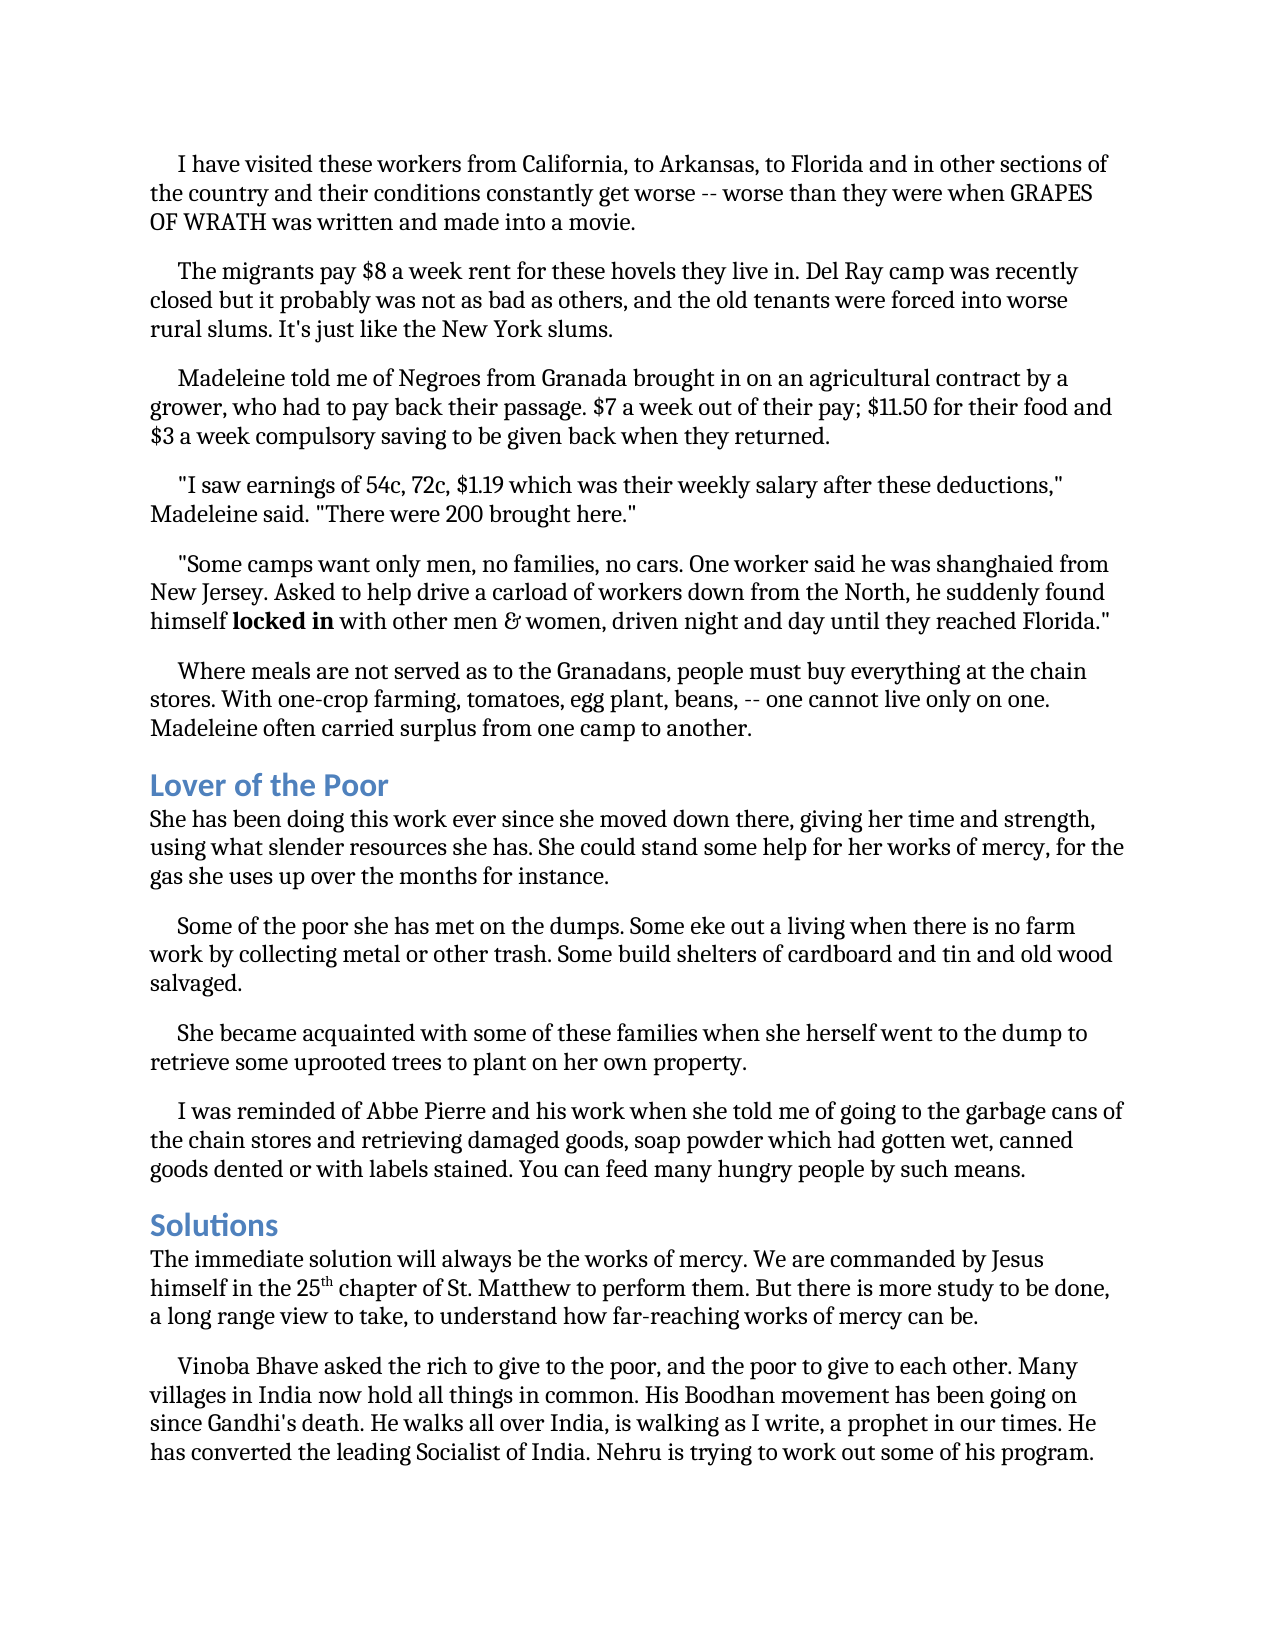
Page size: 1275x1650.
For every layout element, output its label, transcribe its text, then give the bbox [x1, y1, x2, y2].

subtitle Lover of the Poor [150, 764, 1125, 804]
text I was reminded of Abbe Pierre and his work when she told me of going to the garbage cans of the chain stores and retrieving damaged goods, soap powder which had gotten wet, canned goods dented or with labels stained. You can feed many hungry people by such means. [150, 1097, 1125, 1183]
text The immediate solution will always be the works of mercy. We are commanded by Jesus himself in the 25th chapter of St. Matthew to perform them. But there is more study to be done, a long range view to take, to understand how far-reaching works of mercy can be. [150, 1245, 1125, 1331]
text Where meals are not served as to the Granadans, people must buy everything at the chain stores. With one-crop farming, tomatoes, egg plant, beans, -- one cannot live only on one. Madeleine often carried surplus from one camp to another. [150, 657, 1125, 743]
subtitle Solutions [150, 1204, 1125, 1245]
text She became acquainted with some of these families when she herself went to the dump to retrieve some uprooted trees to plant on her own property. [150, 1019, 1125, 1076]
text She has been doing this work ever since she moved down there, giving her time and strength, using what slender resources she has. She could stand some help for her works of mercy, for the gas she uses up over the months for instance. [150, 804, 1125, 891]
text Some of the poor she has met on the dumps. Some eke out a living when there is no farm work by collecting metal or other trash. Some build shelters of cardboard and tin and old wood salvaged. [150, 912, 1125, 998]
text "I saw earnings of 54c, 72c, $1.19 which was their weekly salary after these deductions," Madeleine said. "There were 200 brought here." [150, 471, 1125, 529]
text Madeleine told me of Negroes from Granada brought in on an agricultural contract by a grower, who had to pay back their passage. $7 a week out of their pay; $11.50 for their food and $3 a week compulsory saving to be given back when they returned. [150, 364, 1125, 450]
text Vinoba Bhave asked the rich to give to the poor, and the poor to give to each other. Many villages in India now hold all things in common. His Boodhan movement has been going on since Gandhi's death. He walks all over India, is walking as I write, a prophet in our times. He has converted the leading Socialist of India. Nehru is trying to work out some of his program. [150, 1352, 1125, 1467]
text I have visited these workers from California, to Arkansas, to Florida and in other sections of the country and their conditions constantly get worse -- worse than they were when GRAPES OF WRATH was written and made into a movie. [150, 150, 1125, 236]
text "Some camps want only men, no families, no cars. One worker said he was shanghaied from New Jersey. Asked to help drive a carload of workers down from the North, he suddenly found himself locked in with other men & women, driven night and day until they reached Florida." [150, 549, 1125, 636]
text The migrants pay $8 a week rent for these hovels they live in. Del Ray camp was recently closed but it probably was not as bad as others, and the old tenants were forced into worse rural slums. It's just like the New York slums. [150, 257, 1125, 343]
